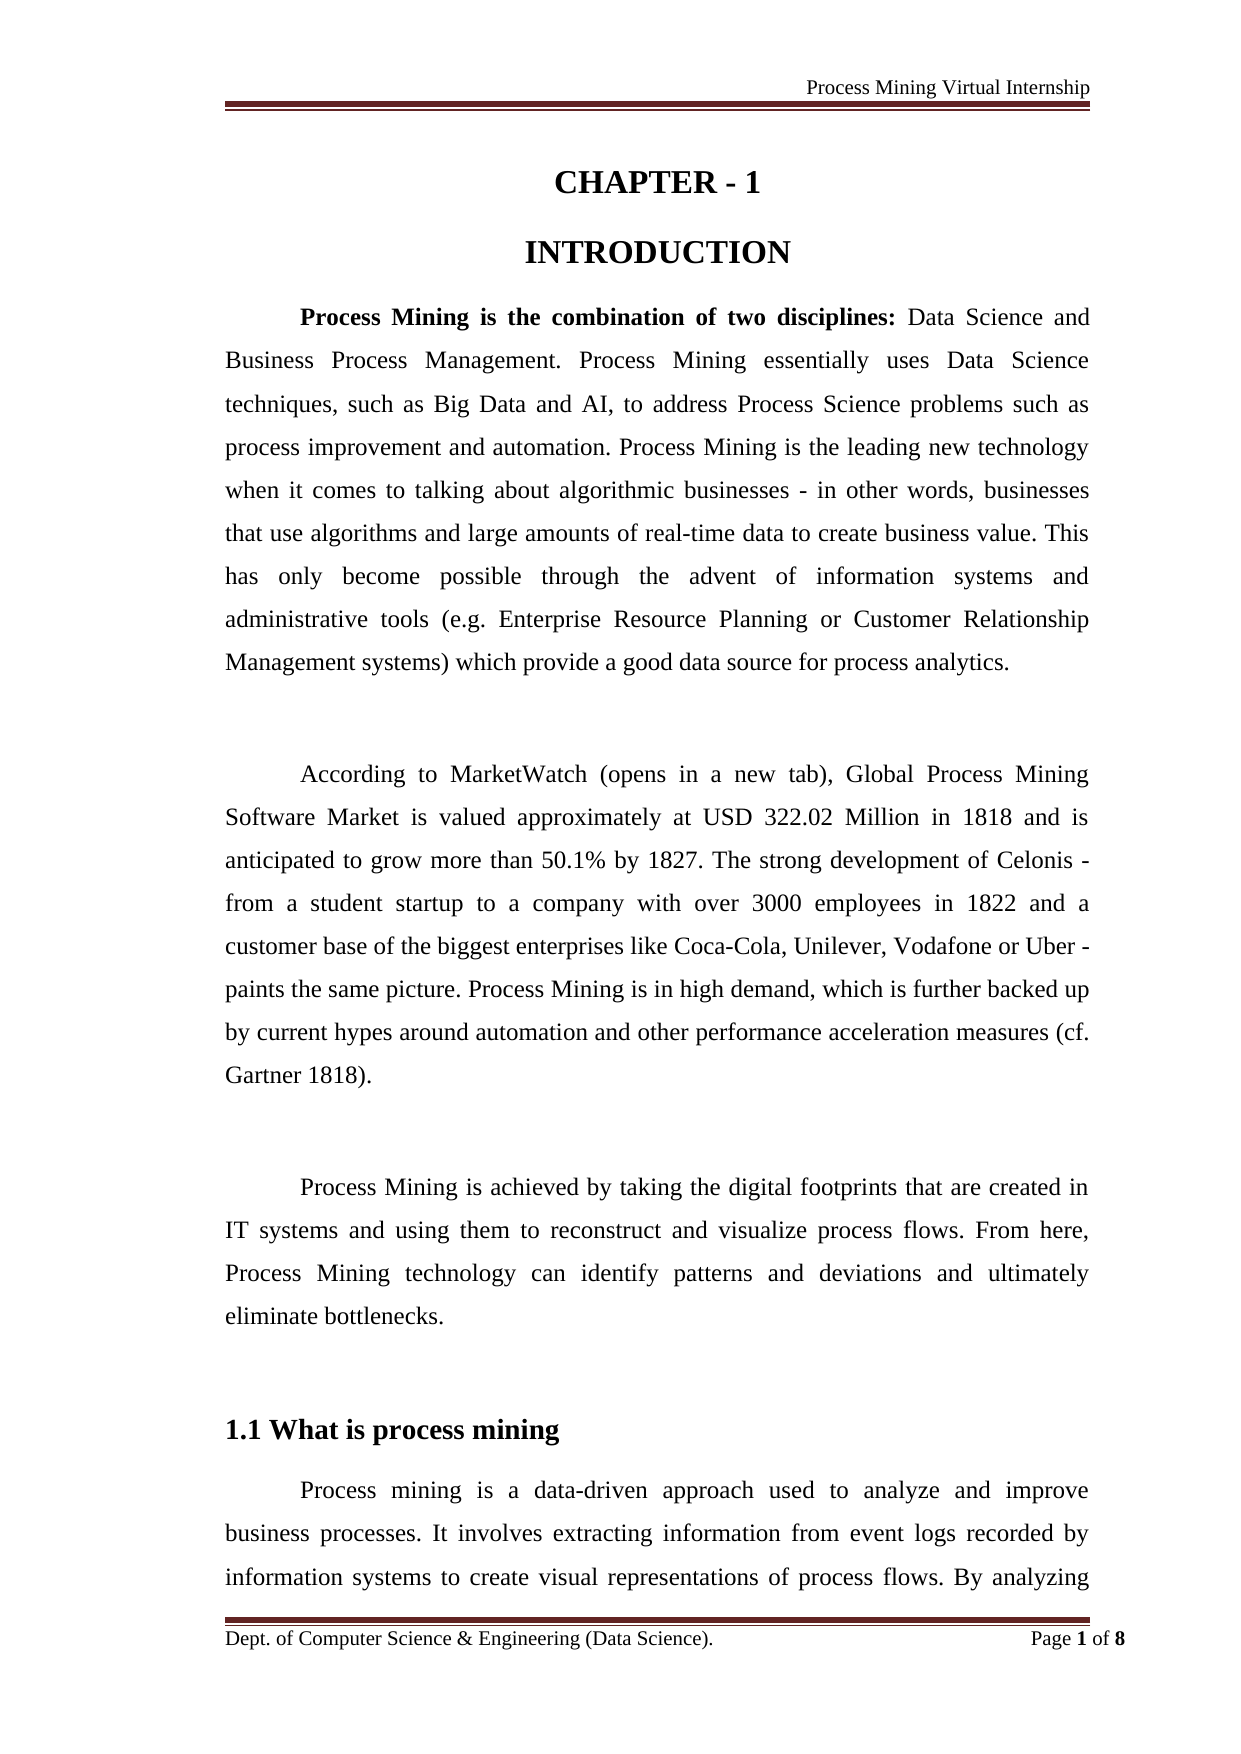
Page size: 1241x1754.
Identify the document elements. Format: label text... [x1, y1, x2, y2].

text According to MarketWatch (opens in a new tab), Global Process Mining Software Market is valued approximately at USD 322.02 Million in 1818 and is anticipated to grow more than 50.1% by 1827. The strong development of Celonis - from a student startup to a company with over 3000 employees in 1822 and a customer base of the biggest enterprises like Coca-Cola, Unilever, Vodafone or Uber - paints the same picture. Process Mining is in high demand, which is further backed up by current hypes around automation and other performance acceleration measures (cf. Gartner 1818). [225, 759, 1090, 1089]
text CHAPTER - 1 [225, 162, 1090, 201]
text Process Mining is achieved by taking the digital footprints that are created in IT systems and using them to reconstruct and visualize process flows. From here, Process Mining technology can identify patterns and deviations and ultimately eliminate bottlenecks. [225, 1172, 1090, 1330]
text Process Mining is the combination of two disciplines: Data Science and Business Process Management. Process Mining essentially uses Data Science techniques, such as Big Data and AI, to address Process Science problems such as process improvement and automation. Process Mining is the leading new technology when it comes to talking about algorithmic businesses - in other words, businesses that use algorithms and large amounts of real-time data to create business value. This has only become possible through the advent of information systems and administrative tools (e.g. Enterprise Resource Planning or Customer Relationship Management systems) which provide a good data source for process analytics. [225, 302, 1090, 676]
text 1.1 What is process mining [225, 1412, 1090, 1446]
text INTRODUCTION [225, 232, 1090, 271]
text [225, 1475, 1090, 1590]
